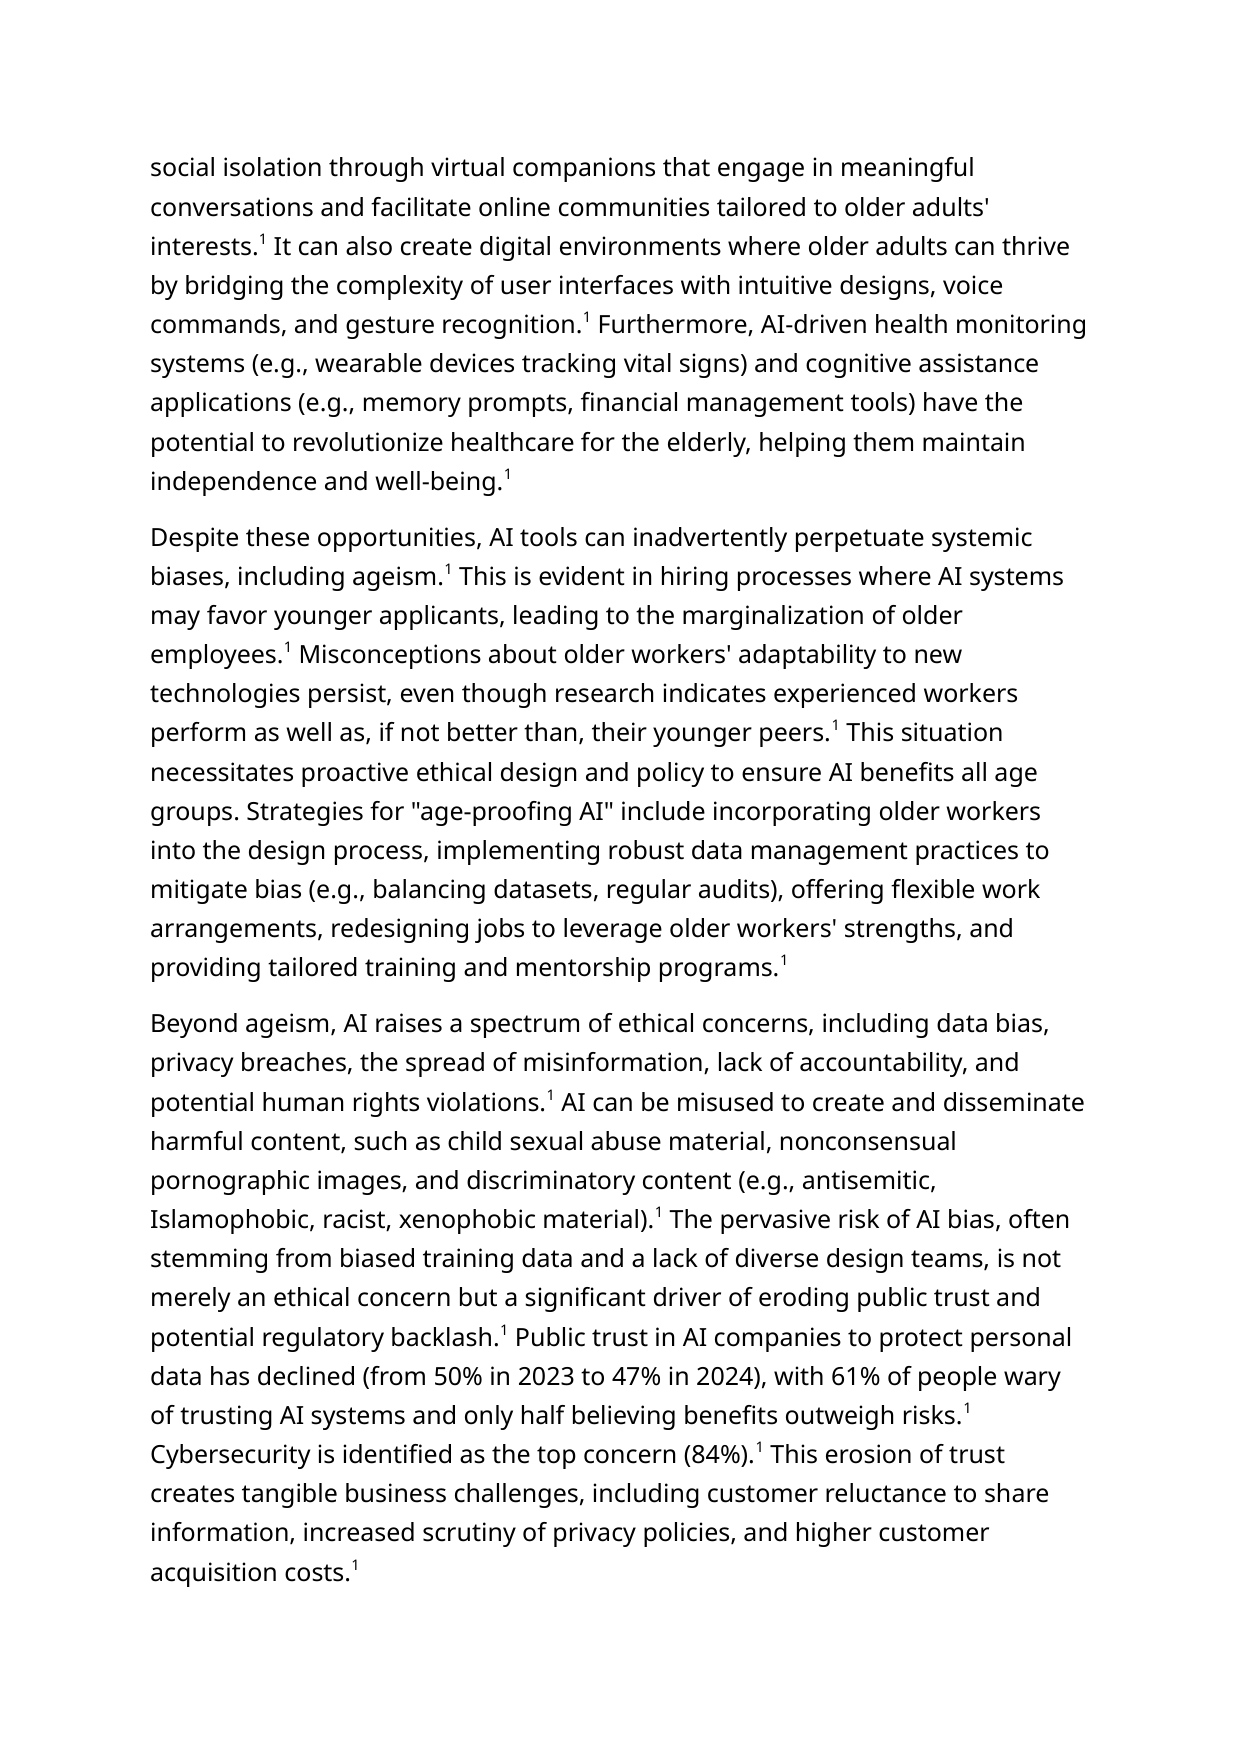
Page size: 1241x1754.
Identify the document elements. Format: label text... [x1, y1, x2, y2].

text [150, 150, 1090, 497]
text Beyond ageism, AI raises a spectrum of ethical concerns, including data bias, privacy breaches, the spread of misinformation, lack of accountability, and potential human rights violations.1 AI can be misused to create and disseminate harmful content, such as child sexual abuse material, nonconsensual pornographic images, and discriminatory content (e.g., antisemitic, Islamophobic, racist, xenophobic material).1 The pervasive risk of AI bias, often stemming from biased training data and a lack of diverse design teams, is not merely an ethical concern but a significant driver of eroding public trust and potential regulatory backlash.1 Public trust in AI companies to protect personal data has declined (from 50% in 2023 to 47% in 2024), with 61% of people wary of trusting AI systems and only half believing benefits outweigh risks.1 Cybersecurity is identified as the top concern (84%).1 This erosion of trust creates tangible business challenges, including customer reluctance to share information, increased scrutiny of privacy policies, and higher customer acquisition costs.1 [150, 1006, 1090, 1588]
text Despite these opportunities, AI tools can inadvertently perpetuate systemic biases, including ageism.1 This is evident in hiring processes where AI systems may favor younger applicants, leading to the marginalization of older employees.1 Misconceptions about older workers' adaptability to new technologies persist, even though research indicates experienced workers perform as well as, if not better than, their younger peers.1 This situation necessitates proactive ethical design and policy to ensure AI benefits all age groups. Strategies for "age-proofing AI" include incorporating older workers into the design process, implementing robust data management practices to mitigate bias (e.g., balancing datasets, regular audits), offering flexible work arrangements, redesigning jobs to leverage older workers' strengths, and providing tailored training and mentorship programs.1 [150, 519, 1090, 984]
